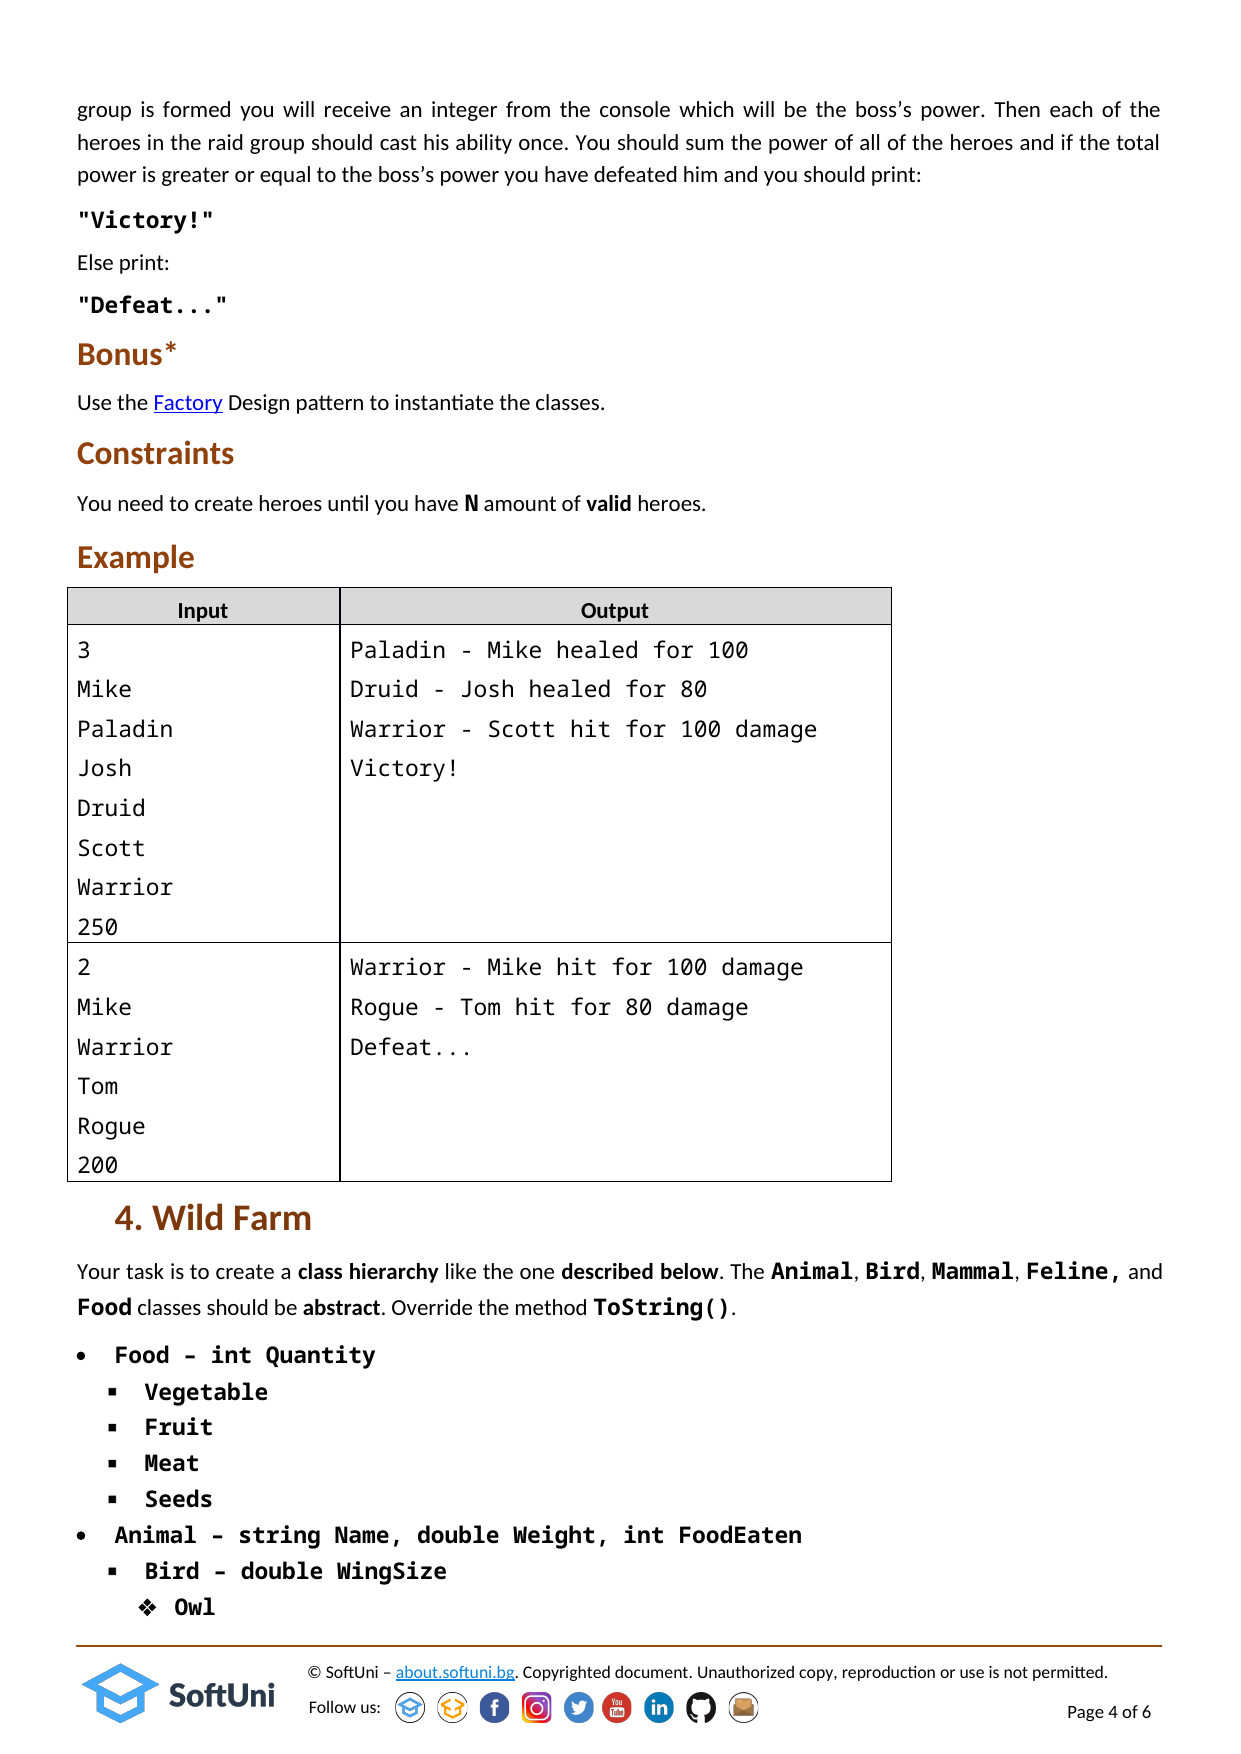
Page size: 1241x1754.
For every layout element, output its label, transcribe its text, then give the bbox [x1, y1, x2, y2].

list Fruit [107, 1411, 1163, 1443]
picture [686, 1692, 716, 1723]
table_header Output [341, 588, 891, 624]
picture [522, 1692, 552, 1723]
text Your task is to create a class hierarchy like the one described below. The Animal, Bird, Mammal, Feline, and Food classes should be abstract. Override the method ToString(). [77, 1255, 1163, 1322]
subtitle Constraints [77, 432, 1163, 473]
list Food – int Quantity [77, 1339, 1163, 1371]
text Use the Factory Design pattern to instantiate the classes. [77, 388, 1163, 416]
picture [665, 1692, 674, 1701]
list Meat [107, 1447, 1163, 1478]
picture [658, 1705, 667, 1714]
subtitle Wild Farm [114, 1194, 1163, 1240]
list Seeds [107, 1483, 1163, 1514]
subtitle Bonus* [77, 332, 1163, 373]
picture [437, 1692, 468, 1723]
table_cell 2 Mike Warrior Tom Rogue 200 [68, 943, 339, 1181]
picture [644, 1692, 653, 1701]
list Bird – double WingSize [107, 1555, 1163, 1586]
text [77, 95, 1163, 188]
text "Defeat..." [77, 289, 1163, 320]
text You need to create heroes until you have N amount of valid heroes. [77, 487, 1163, 519]
table_cell 3 Mike Paladin Josh Druid Scott Warrior 250 [68, 625, 339, 942]
list Owl [137, 1591, 1163, 1622]
table_header Input [68, 588, 339, 624]
picture [728, 1692, 759, 1723]
subtitle Example [77, 536, 1163, 577]
picture [564, 1692, 594, 1723]
picture [665, 1714, 674, 1723]
picture [644, 1714, 653, 1723]
picture [479, 1692, 510, 1723]
picture [395, 1692, 425, 1723]
list Animal – string Name, double Weight, int FoodEaten [77, 1519, 1163, 1550]
picture [602, 1692, 632, 1723]
text Else print: [77, 248, 1163, 276]
table_cell Warrior - Mike hit for 100 damage Rogue - Tom hit for 80 damage Defeat... [341, 943, 891, 1181]
table_cell Paladin - Mike healed for 100 Druid - Josh healed for 80 Warrior - Scott hit for 100 damage Victory! [341, 625, 891, 942]
list Vegetable [107, 1375, 1163, 1407]
picture [75, 1658, 281, 1729]
text "Victory!" [77, 204, 1163, 236]
